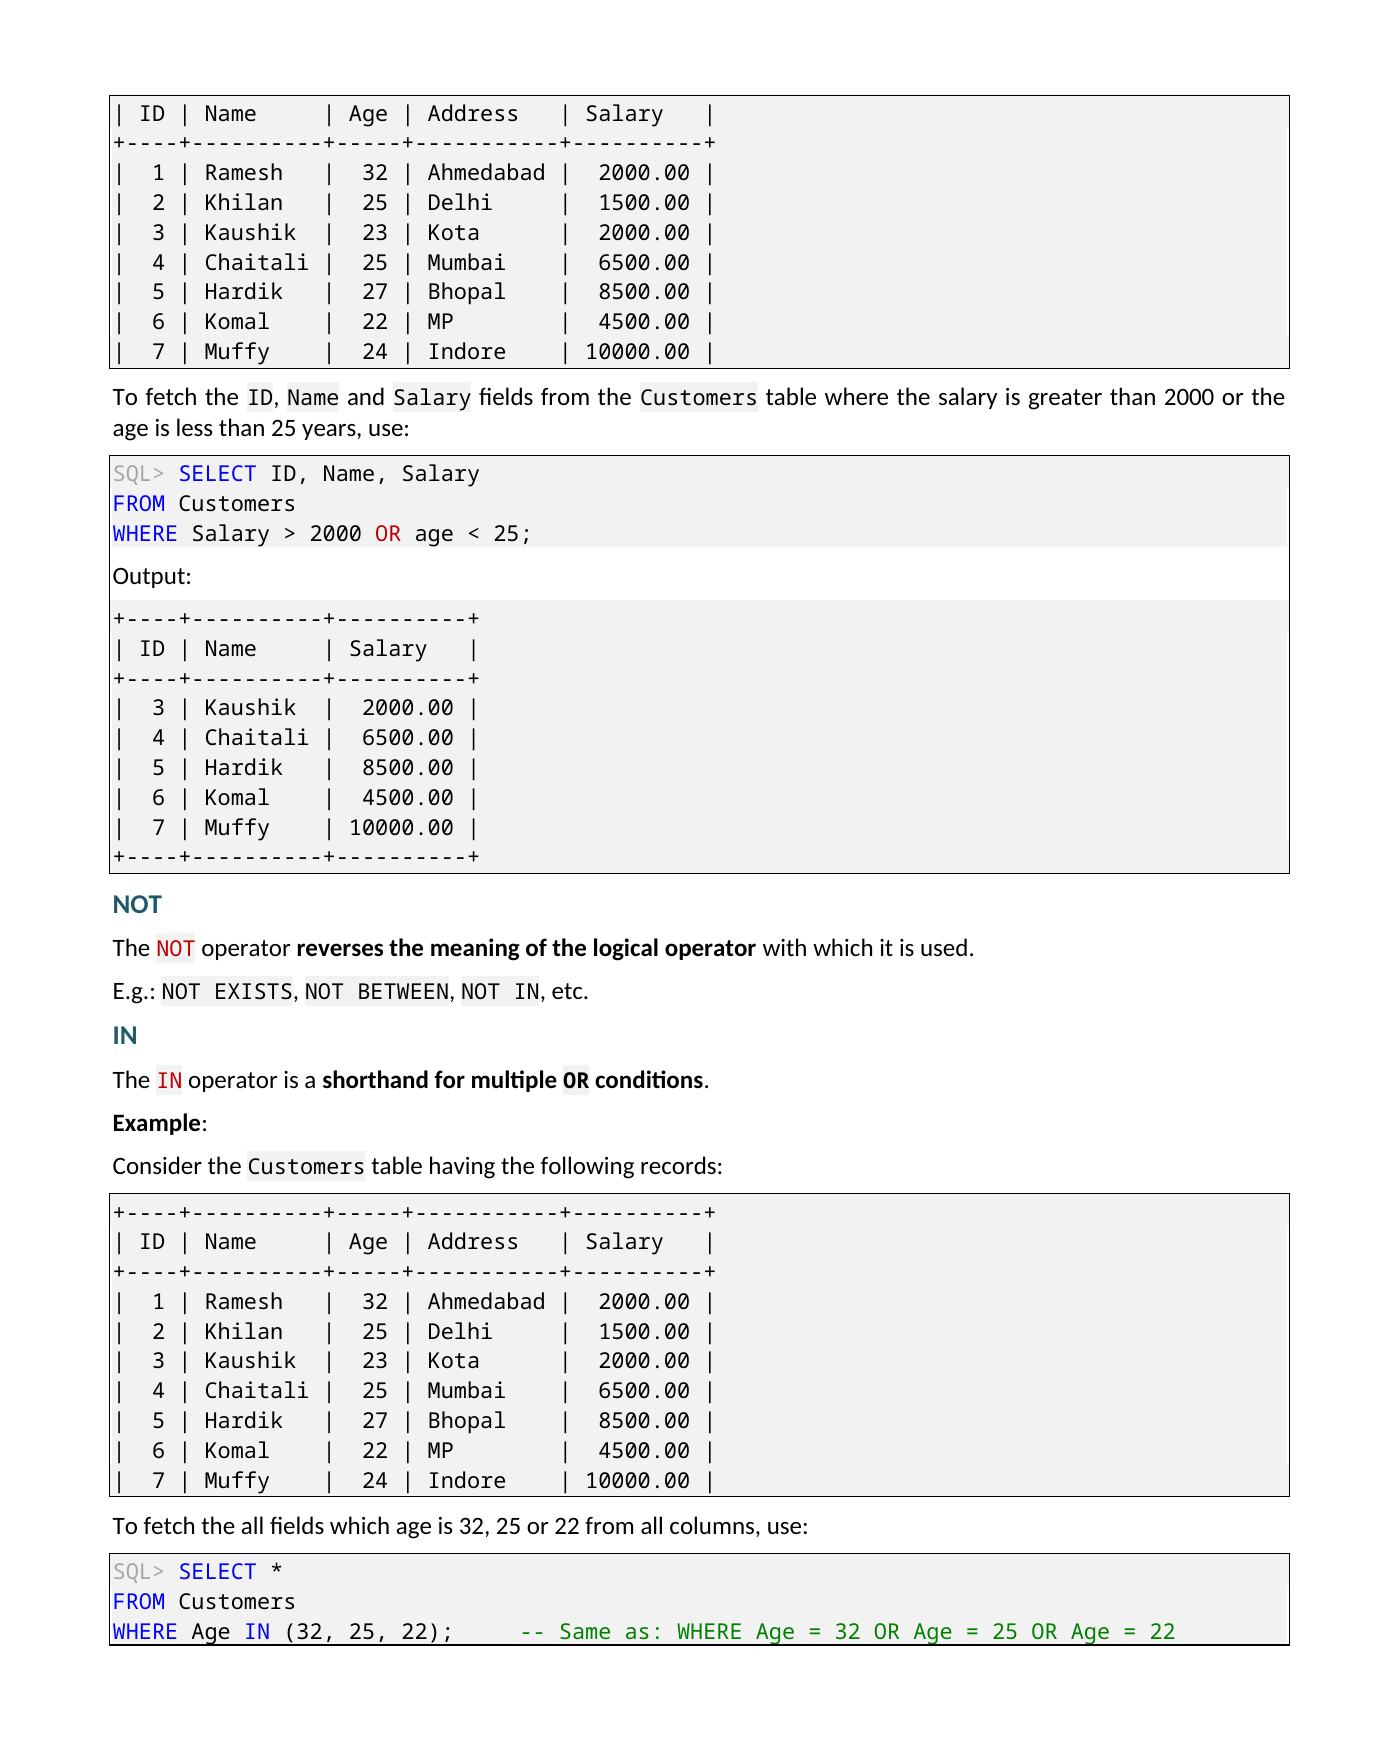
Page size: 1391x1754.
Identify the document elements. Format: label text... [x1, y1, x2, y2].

text | 4 | Chaitali | 6500.00 | [112, 722, 1287, 752]
text | 7 | Muffy | 24 | Indore | 10000.00 | [110, 1461, 1289, 1496]
text E.g.: NOT EXISTS, NOT BETWEEN, NOT IN, etc. [112, 975, 1287, 1006]
text SQL> SELECT ID, Name, Salary [110, 456, 1289, 488]
text To fetch the ID, Name and Salary fields from the Customers table where the salary is greater than 2000 or the age is less than 25 years, use: [112, 381, 1287, 442]
subtitle IN [112, 1018, 1287, 1052]
text | ID | Name | Age | Address | Salary | [112, 1226, 1287, 1256]
text | 2 | Khilan | 25 | Delhi | 1500.00 | [112, 1316, 1287, 1345]
subtitle NOT [112, 887, 1287, 920]
text Output: [110, 557, 1289, 591]
text | 3 | Kaushik | 23 | Kota | 2000.00 | [112, 1345, 1287, 1375]
text | 6 | Komal | 22 | MP | 4500.00 | [112, 1435, 1287, 1461]
text | 4 | Chaitali | 25 | Mumbai | 6500.00 | [112, 1375, 1287, 1405]
text | 5 | Hardik | 8500.00 | [112, 752, 1287, 782]
text | 7 | Muffy | 24 | Indore | 10000.00 | [110, 333, 1289, 368]
text | 7 | Muffy | 10000.00 | [112, 812, 1287, 838]
text | 4 | Chaitali | 25 | Mumbai | 6500.00 | [112, 247, 1287, 276]
text FROM Customers [112, 1586, 1287, 1616]
text +----+----------+----------+ [112, 663, 1287, 692]
text | 6 | Komal | 4500.00 | [112, 782, 1287, 812]
text | ID | Name | Salary | [112, 633, 1287, 663]
text SQL> SELECT * [110, 1554, 1289, 1586]
text +----+----------+-----+-----------+----------+ [112, 1256, 1287, 1286]
text The NOT operator reverses the meaning of the logical operator with which it is used. [112, 932, 1287, 963]
text FROM Customers [112, 488, 1287, 518]
text | 2 | Khilan | 25 | Delhi | 1500.00 | [112, 187, 1287, 217]
text Consider the Customers table having the following records: [112, 1150, 1287, 1181]
text +----+----------+-----+-----------+----------+ [110, 1194, 1289, 1226]
text | 3 | Kaushik | 23 | Kota | 2000.00 | [112, 217, 1287, 247]
text +----+----------+----------+ [110, 838, 1289, 873]
text | 1 | Ramesh | 32 | Ahmedabad | 2000.00 | [112, 157, 1287, 187]
text | 1 | Ramesh | 32 | Ahmedabad | 2000.00 | [112, 1286, 1287, 1316]
text | 6 | Komal | 22 | MP | 4500.00 | [112, 306, 1287, 333]
text WHERE Salary > 2000 OR age < 25; [112, 518, 1287, 547]
text To fetch the all fields which age is 32, 25 or 22 from all columns, use: [112, 1510, 1287, 1541]
text WHERE Age IN (32, 25, 22); -- Same as: WHERE Age = 32 OR Age = 25 OR Age = 22 [112, 1616, 1287, 1644]
text | 3 | Kaushik | 2000.00 | [112, 692, 1287, 722]
text +----+----------+----------+ [110, 600, 1289, 633]
text Example: [112, 1107, 1287, 1138]
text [112, 127, 1287, 157]
text The IN operator is a shorthand for multiple OR conditions. [112, 1064, 1287, 1095]
text | 5 | Hardik | 27 | Bhopal | 8500.00 | [112, 276, 1287, 306]
text | ID | Name | Age | Address | Salary | [110, 96, 1289, 127]
text | 5 | Hardik | 27 | Bhopal | 8500.00 | [112, 1405, 1287, 1435]
